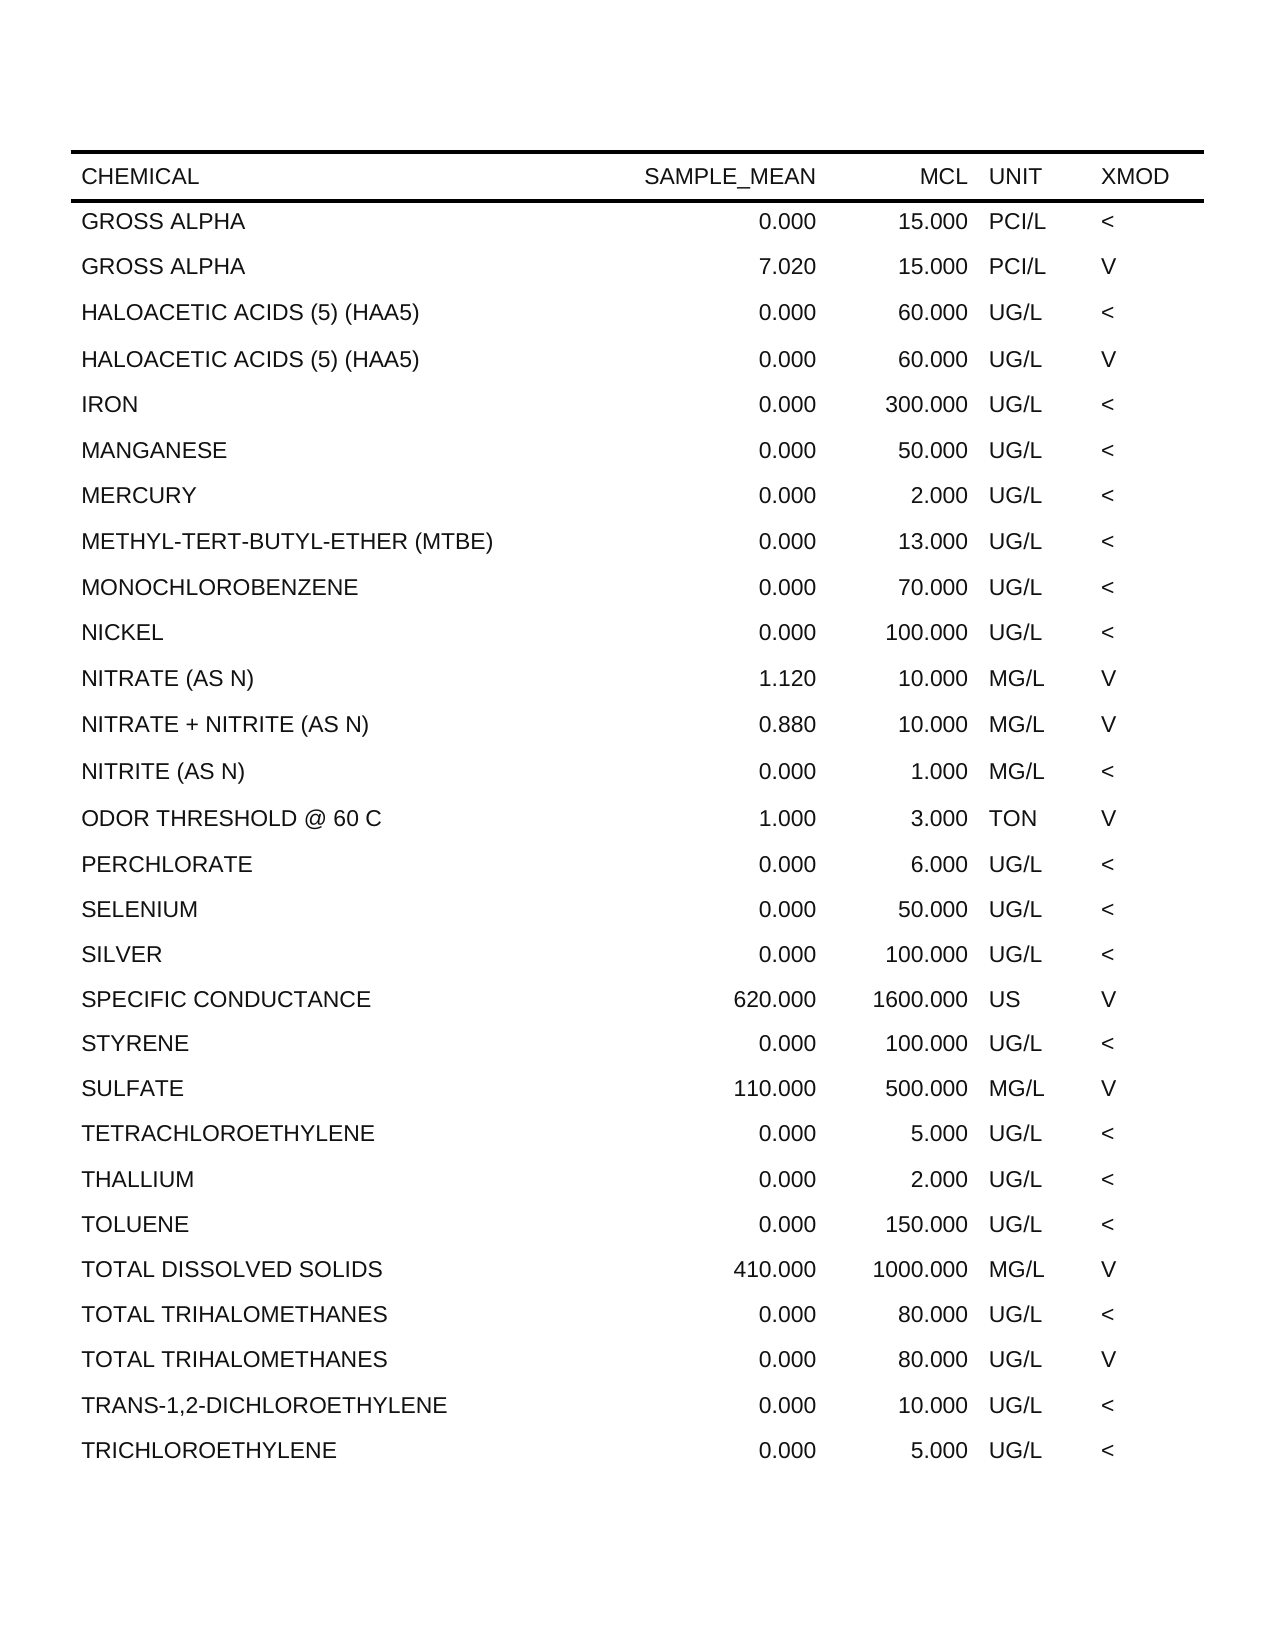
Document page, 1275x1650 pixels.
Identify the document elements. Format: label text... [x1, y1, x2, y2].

table_cell UG/L [978, 518, 1090, 564]
table_cell 10.000 [826, 1382, 978, 1428]
table_cell UG/L [978, 932, 1090, 977]
table_cell 50.000 [826, 427, 978, 472]
table_cell 0.000 [614, 932, 826, 977]
table_cell < [1090, 289, 1204, 336]
table_cell TOLUENE [71, 1201, 614, 1247]
table_cell UG/L [978, 1292, 1090, 1337]
table_cell HALOACETIC ACIDS (5) (HAA5) [71, 336, 614, 382]
table_cell 5.000 [826, 1428, 978, 1473]
table_cell 0.000 [614, 473, 826, 518]
table_cell < [1090, 1382, 1204, 1428]
table_header UNIT [978, 154, 1090, 198]
table_cell UG/L [978, 1111, 1090, 1156]
table_cell V [1090, 1337, 1204, 1382]
table_cell 620.000 [614, 977, 826, 1021]
table_cell 0.000 [614, 1021, 826, 1066]
table_cell 410.000 [614, 1247, 826, 1292]
table_cell < [1090, 203, 1204, 244]
table_cell UG/L [978, 473, 1090, 518]
table_cell UG/L [978, 1428, 1090, 1473]
table_cell 10.000 [826, 701, 978, 748]
table_cell 0.000 [614, 1382, 826, 1428]
table_cell < [1090, 473, 1204, 518]
table_cell 1.120 [614, 655, 826, 701]
table_cell V [1090, 701, 1204, 748]
table_cell 100.000 [826, 610, 978, 655]
table_cell NITRITE (AS N) [71, 748, 614, 794]
table_cell PCI/L [978, 203, 1090, 244]
table_cell < [1090, 427, 1204, 472]
table_cell 0.000 [614, 610, 826, 655]
table_cell PERCHLORATE [71, 841, 614, 887]
table_header XMOD [1090, 154, 1204, 198]
table_cell UG/L [978, 564, 1090, 609]
table_cell 5.000 [826, 1111, 978, 1156]
table_cell UG/L [978, 1337, 1090, 1382]
table_cell 60.000 [826, 289, 978, 336]
table_cell NICKEL [71, 610, 614, 655]
table_cell UG/L [978, 289, 1090, 336]
table_cell < [1090, 1111, 1204, 1156]
table_cell TRICHLOROETHYLENE [71, 1428, 614, 1473]
table_cell UG/L [978, 1382, 1090, 1428]
table_cell 0.000 [614, 427, 826, 472]
table_cell UG/L [978, 1201, 1090, 1247]
table_cell ODOR THRESHOLD @ 60 C [71, 794, 614, 841]
table_cell UG/L [978, 841, 1090, 887]
table_cell UG/L [978, 610, 1090, 655]
table_cell SULFATE [71, 1066, 614, 1111]
table_cell 0.880 [614, 701, 826, 748]
table_cell METHYL-TERT-BUTYL-ETHER (MTBE) [71, 518, 614, 564]
table_cell 0.000 [614, 336, 826, 382]
table_cell < [1090, 841, 1204, 887]
table_cell 110.000 [614, 1066, 826, 1111]
table_cell UG/L [978, 382, 1090, 427]
table_cell 0.000 [614, 289, 826, 336]
table_cell V [1090, 336, 1204, 382]
table_cell 0.000 [614, 1428, 826, 1473]
table_cell 3.000 [826, 794, 978, 841]
table_cell < [1090, 1021, 1204, 1066]
table_cell V [1090, 1247, 1204, 1292]
table_cell < [1090, 887, 1204, 932]
table_cell UG/L [978, 336, 1090, 382]
table_cell STYRENE [71, 1021, 614, 1066]
table_cell MG/L [978, 748, 1090, 794]
table_cell 70.000 [826, 564, 978, 609]
table_cell MERCURY [71, 473, 614, 518]
table_cell TRANS-1,2-DICHLOROETHYLENE [71, 1382, 614, 1428]
table_cell 7.020 [614, 244, 826, 289]
table_cell 0.000 [614, 1111, 826, 1156]
table_cell V [1090, 655, 1204, 701]
table_cell 0.000 [614, 1156, 826, 1201]
table_cell TON [978, 794, 1090, 841]
table_cell V [1090, 1066, 1204, 1111]
table_cell 2.000 [826, 473, 978, 518]
table_cell THALLIUM [71, 1156, 614, 1201]
table_cell 0.000 [614, 564, 826, 609]
table_cell SPECIFIC CONDUCTANCE [71, 977, 614, 1021]
table_cell US [978, 977, 1090, 1021]
table_cell 150.000 [826, 1201, 978, 1247]
table_cell 2.000 [826, 1156, 978, 1201]
table_cell SILVER [71, 932, 614, 977]
table_cell 500.000 [826, 1066, 978, 1111]
table_cell < [1090, 1201, 1204, 1247]
table_cell 80.000 [826, 1337, 978, 1382]
table_cell V [1090, 244, 1204, 289]
table_cell UG/L [978, 1021, 1090, 1066]
table_cell PCI/L [978, 244, 1090, 289]
table_cell TETRACHLOROETHYLENE [71, 1111, 614, 1156]
table_cell 0.000 [614, 382, 826, 427]
table_cell 10.000 [826, 655, 978, 701]
table_cell MG/L [978, 655, 1090, 701]
table_cell 100.000 [826, 1021, 978, 1066]
table_cell 0.000 [614, 887, 826, 932]
table_cell 0.000 [614, 203, 826, 244]
table_cell UG/L [978, 887, 1090, 932]
table_cell IRON [71, 382, 614, 427]
table_header CHEMICAL [71, 154, 614, 198]
table_cell < [1090, 1292, 1204, 1337]
table_cell NITRATE (AS N) [71, 655, 614, 701]
table_cell 0.000 [614, 748, 826, 794]
table_cell MANGANESE [71, 427, 614, 472]
table_cell 0.000 [614, 518, 826, 564]
table_cell 1000.000 [826, 1247, 978, 1292]
table_cell V [1090, 977, 1204, 1021]
table_cell 1.000 [614, 794, 826, 841]
table_cell 1600.000 [826, 977, 978, 1021]
table_cell 13.000 [826, 518, 978, 564]
table_cell MONOCHLOROBENZENE [71, 564, 614, 609]
table_cell 0.000 [614, 1292, 826, 1337]
table_cell 15.000 [826, 244, 978, 289]
table_cell 100.000 [826, 932, 978, 977]
table_cell NITRATE + NITRITE (AS N) [71, 701, 614, 748]
table_cell < [1090, 932, 1204, 977]
table_header MCL [826, 154, 978, 198]
table_cell 15.000 [826, 203, 978, 244]
table_cell 60.000 [826, 336, 978, 382]
table_cell < [1090, 1156, 1204, 1201]
table_cell UG/L [978, 427, 1090, 472]
table_cell < [1090, 518, 1204, 564]
table_cell < [1090, 748, 1204, 794]
table_cell 6.000 [826, 841, 978, 887]
table_cell 0.000 [614, 841, 826, 887]
table_cell UG/L [978, 1156, 1090, 1201]
table_header SAMPLE_MEAN [614, 154, 826, 198]
table_cell HALOACETIC ACIDS (5) (HAA5) [71, 289, 614, 336]
table_cell < [1090, 564, 1204, 609]
table_cell 1.000 [826, 748, 978, 794]
table_cell GROSS ALPHA [71, 244, 614, 289]
table_cell TOTAL TRIHALOMETHANES [71, 1337, 614, 1382]
table_cell 50.000 [826, 887, 978, 932]
table_cell SELENIUM [71, 887, 614, 932]
table_cell MG/L [978, 1066, 1090, 1111]
table_cell 300.000 [826, 382, 978, 427]
table_cell V [1090, 794, 1204, 841]
table_cell TOTAL TRIHALOMETHANES [71, 1292, 614, 1337]
table_cell < [1090, 1428, 1204, 1473]
table_cell GROSS ALPHA [71, 203, 614, 244]
table_cell TOTAL DISSOLVED SOLIDS [71, 1247, 614, 1292]
table_cell < [1090, 610, 1204, 655]
table_cell MG/L [978, 1247, 1090, 1292]
table_cell 80.000 [826, 1292, 978, 1337]
table_cell 0.000 [614, 1201, 826, 1247]
table_cell 0.000 [614, 1337, 826, 1382]
table_cell < [1090, 382, 1204, 427]
table_cell MG/L [978, 701, 1090, 748]
